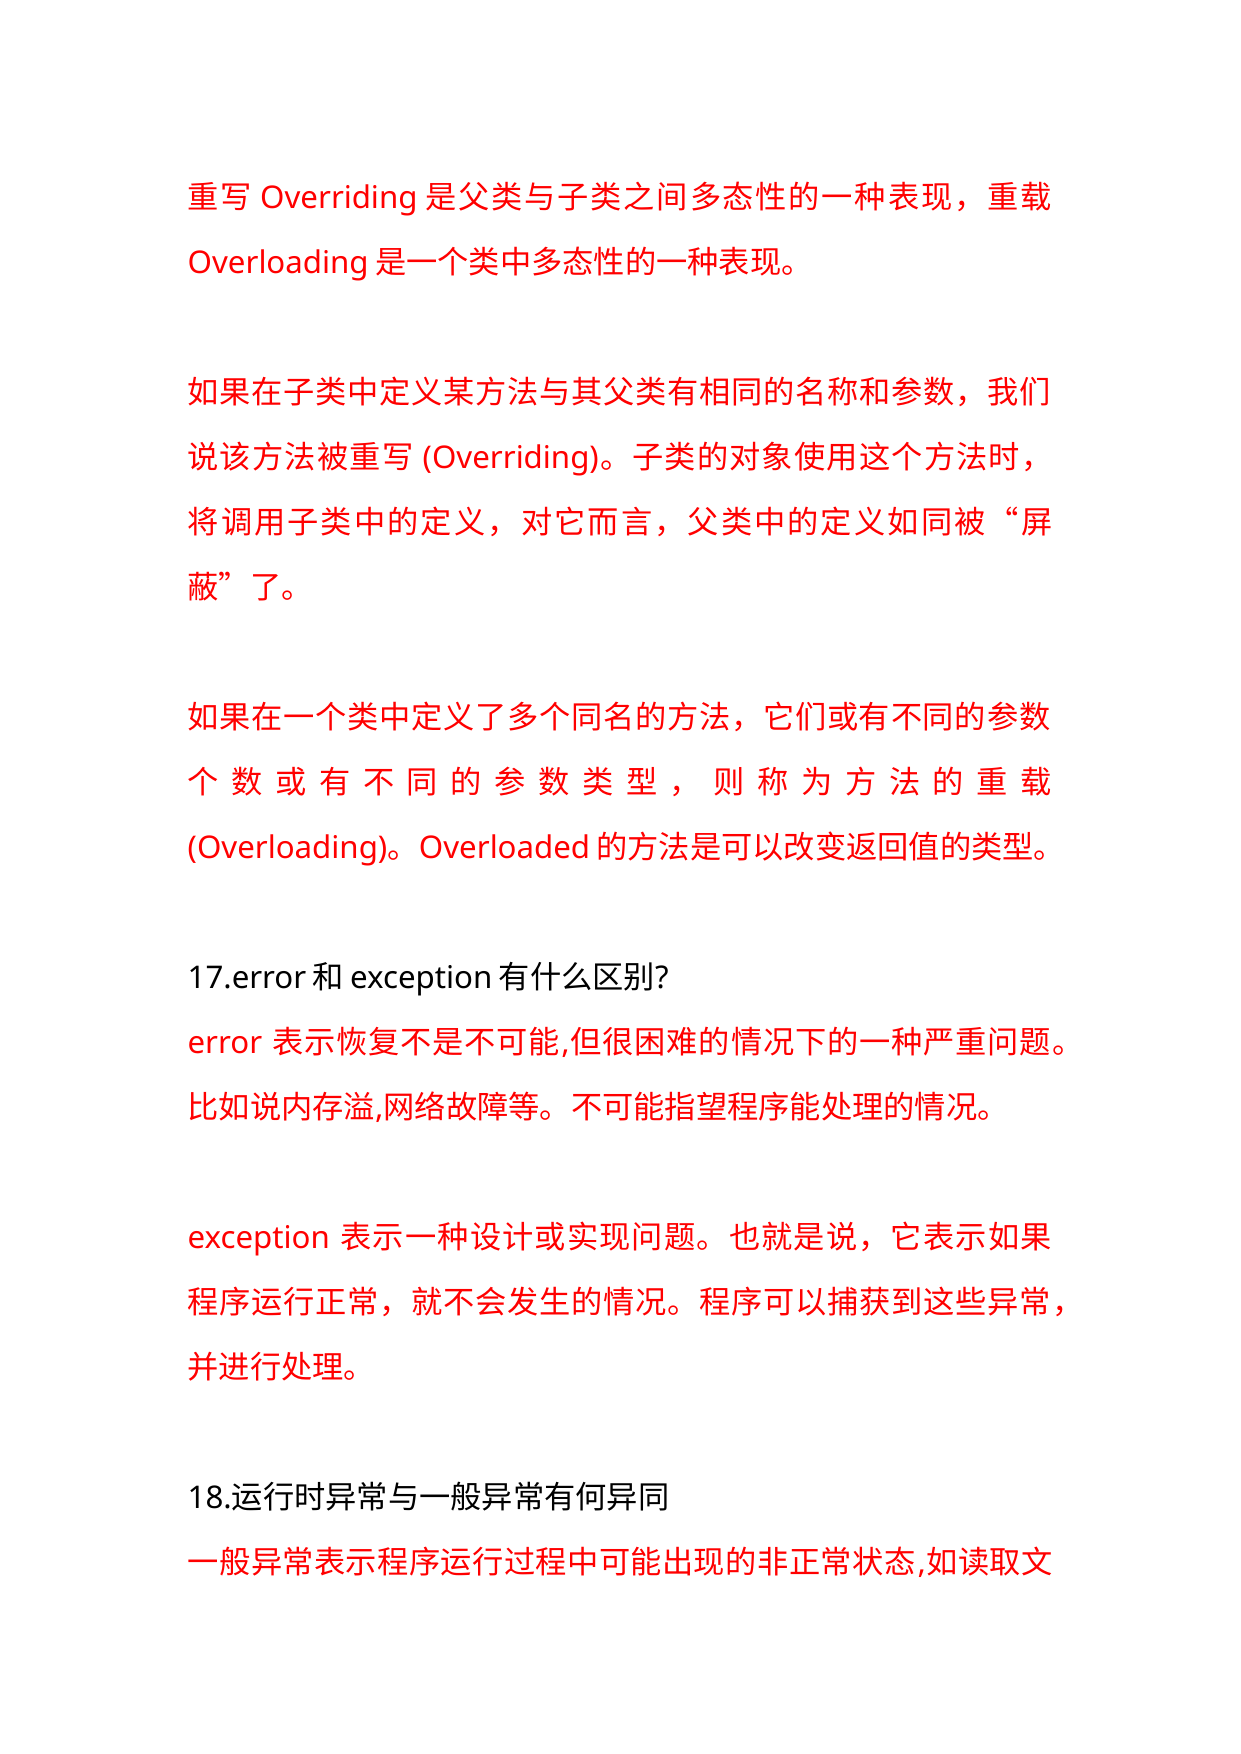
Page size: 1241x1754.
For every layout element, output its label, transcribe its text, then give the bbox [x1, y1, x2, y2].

text error 表示恢复不是不可能,但很困难的情况下的一种严重问题。比如说内存溢,网络故障等。不可能指望程序能处理的情况。 exception 表示一种设计或实现问题。也就是说，它表示如果程序运行正常，就不会发生的情况。程序可以捕获到这些异常，并进行处理。 [187, 1007, 1053, 1397]
text 如果在子类中定义某方法与其父类有相同的名称和参数，我们说该方法被重写 (Overriding)。子类的对象使用这个方法时，将调用子类中的定义，对它而言，父类中的定义如同被“屏蔽”了。 [187, 357, 1053, 617]
text 18.运行时异常与一般异常有何异同 [187, 1462, 1053, 1527]
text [187, 1527, 1053, 1592]
text 如果在一个类中定义了多个同名的方法，它们或有不同的参数个数或有不同的参数类型，则称为方法的重载(Overloading)。Overloaded的方法是可以改变返回值的类型。 [187, 617, 1053, 877]
text 17.error和exception有什么区别? [187, 942, 1053, 1007]
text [187, 162, 1053, 292]
